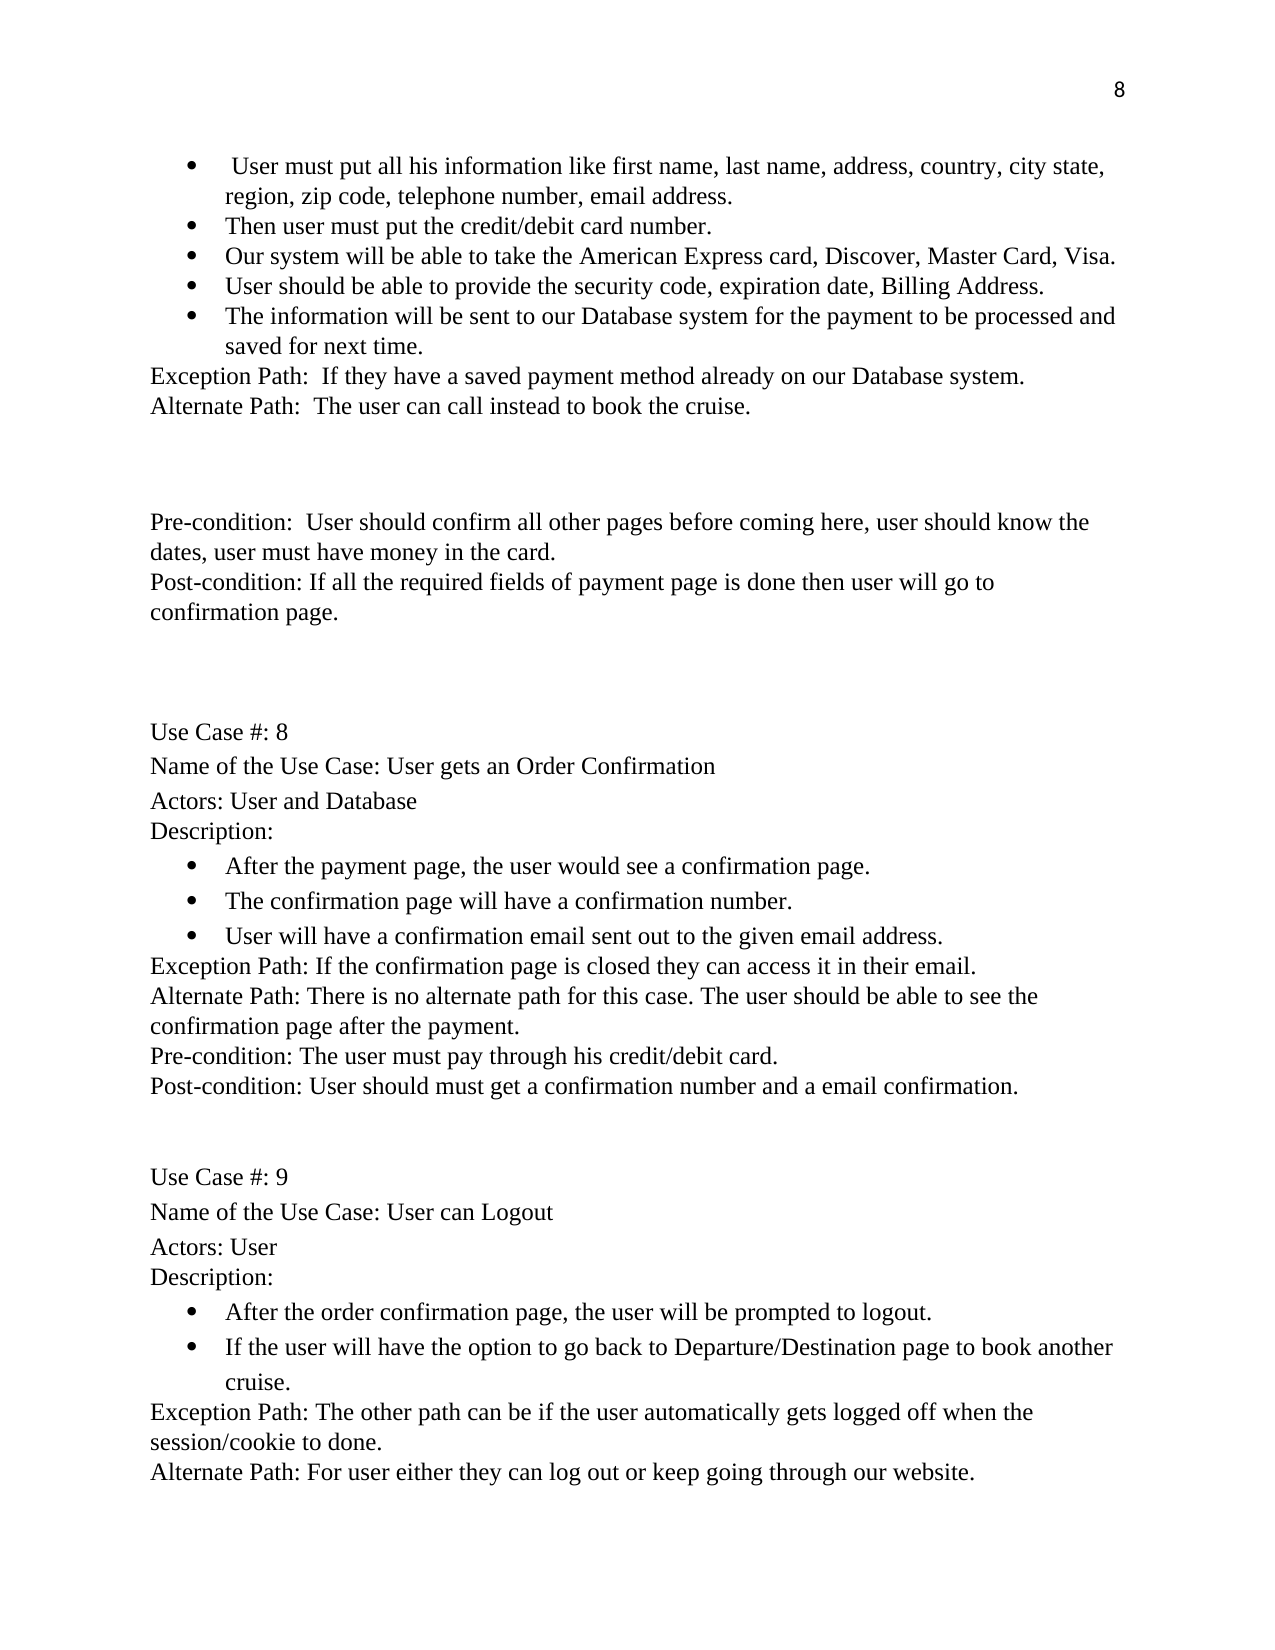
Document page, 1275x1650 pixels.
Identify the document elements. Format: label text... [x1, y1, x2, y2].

list If the user will have the option to go back to Departure/Destination page to book another cruise. [187, 1325, 1120, 1395]
text Alternate Path: The user can call instead to book the cruise. [150, 390, 1102, 420]
text Exception Path: If they have a saved payment method already on our Database system. [150, 360, 1120, 390]
list The information will be sent to our Database system for the payment to be processed and saved for next time. [187, 300, 1120, 360]
list User should be able to provide the security code, expiration date, Billing Address. [187, 270, 1120, 300]
list The confirmation page will have a confirmation number. [187, 880, 1120, 915]
text Exception Path: The other path can be if the user automatically gets logged off when the session/cookie to done. [150, 1395, 1120, 1455]
list After the order confirmation page, the user will be prompted to logout. [187, 1290, 1120, 1325]
list User will have a confirmation email sent out to the given email address. [187, 915, 1120, 950]
text Post-condition: If all the required fields of payment page is done then user will go to confirmation page. [150, 566, 1102, 626]
list User must put all his information like first name, last name, address, country, city state, region, zip code, telephone number, email address. [187, 150, 1120, 210]
text Exception Path: If the confirmation page is closed they can access it in their email. [150, 950, 1120, 980]
text Name of the Use Case: User can Logout [150, 1196, 1120, 1226]
text Actors: User [150, 1230, 1120, 1260]
list Then user must put the credit/debit card number. [187, 210, 1120, 240]
text Alternate Path: For user either they can log out or keep going through our website. [150, 1455, 1102, 1485]
text Pre-condition: The user must pay through his credit/debit card. [150, 1040, 1102, 1070]
text Name of the Use Case: User gets an Order Confirmation [150, 750, 1120, 780]
text Use Case #: 8 [150, 716, 533, 746]
text Post-condition: User should must get a confirmation number and a email confirmation. [150, 1070, 1102, 1100]
text Use Case #: 9 [150, 1161, 533, 1191]
list After the payment page, the user would see a confirmation page. [187, 845, 1120, 880]
text Pre-condition: User should confirm all other pages before coming here, user should know the dates, user must have money in the card. [150, 506, 1102, 566]
text Description: [150, 815, 1120, 845]
text Actors: User and Database [150, 785, 1120, 815]
text Description: [150, 1260, 1120, 1290]
text Alternate Path: There is no alternate path for this case. The user should be able to see the confirmation page after the payment. [150, 980, 1102, 1040]
list Our system will be able to take the American Express card, Discover, Master Card, Visa. [187, 240, 1120, 270]
